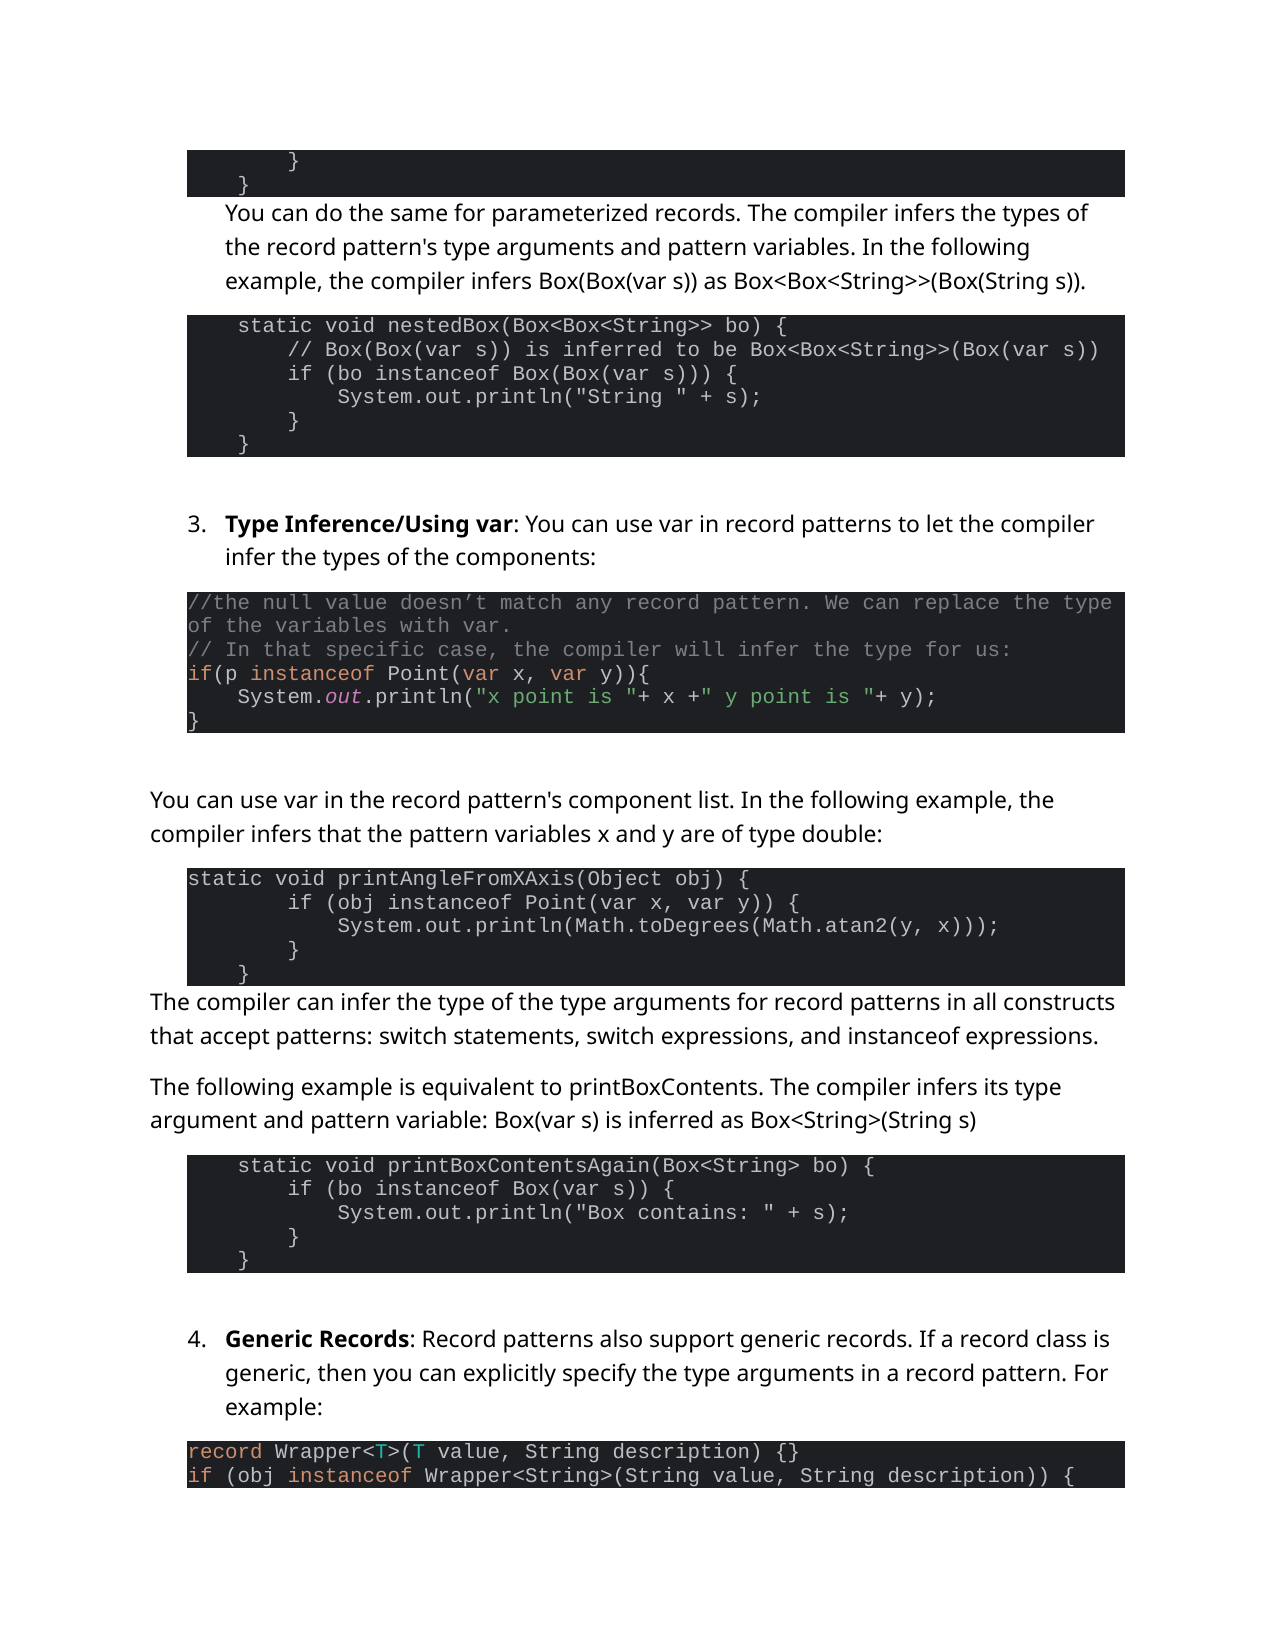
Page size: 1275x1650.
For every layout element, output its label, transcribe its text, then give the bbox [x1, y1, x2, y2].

text The compiler can infer the type of the type arguments for record patterns in all constructs that accept patterns: switch statements, switch expressions, and instanceof expressions. [150, 986, 1125, 1051]
text static void nestedBox(Box<Box<String>> bo) { [187, 315, 1125, 339]
text System.out.println("Box contains: " + s); [187, 1202, 1125, 1226]
text } [187, 939, 1125, 963]
text // Box(Box(var s)) is inferred to be Box<Box<String>>(Box(var s)) [187, 339, 1125, 362]
text } [187, 410, 1125, 433]
text if (obj instanceof Point(var x, var y)) { [187, 892, 1125, 915]
text The following example is equivalent to printBoxContents. The compiler infers its type argument and pattern variable: Box(var s) is inferred as Box<String>(String s) [150, 1071, 1125, 1136]
list You can do the same for parameterized records. The compiler infers the types of the record pattern's type arguments and pattern variables. In the following example, the compiler infers Box(Box(var s)) as Box<Box<String>>(Box(String s)). [225, 197, 1125, 296]
text System.out.println("String " + s); [187, 386, 1125, 410]
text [187, 1441, 1125, 1488]
text } [187, 1226, 1125, 1249]
text } [187, 433, 1125, 457]
text } [187, 150, 1125, 174]
text } [187, 963, 1125, 986]
text } [187, 1249, 1125, 1273]
text } [187, 174, 1125, 197]
list Generic Records: Record patterns also support generic records. If a record class is generic, then you can explicitly specify the type arguments in a record pattern. For example: [187, 1323, 1125, 1422]
text if (bo instanceof Box(var s)) { [187, 1178, 1125, 1202]
text static void printAngleFromXAxis(Object obj) { [187, 868, 1125, 892]
text You can use var in the record pattern's component list. In the following example, the compiler infers that the pattern variables x and y are of type double: [150, 784, 1125, 849]
list Type Inference/Using var: You can use var in record patterns to let the compiler infer the types of the components: [187, 507, 1125, 572]
text System.out.println(Math.toDegrees(Math.atan2(y, x))); [187, 915, 1125, 939]
text if (bo instanceof Box(Box(var s))) { [187, 362, 1125, 386]
text static void printBoxContentsAgain(Box<String> bo) { [187, 1155, 1125, 1178]
text //the null value doesn’t match any record pattern. We can replace the type of the variables with var. // In that specific case, the compiler will infer the type for us: if(p instanceof Point(var x, var y)){ System.out.println("x point is "+ x +" y point is "+ y); } [187, 592, 1125, 733]
